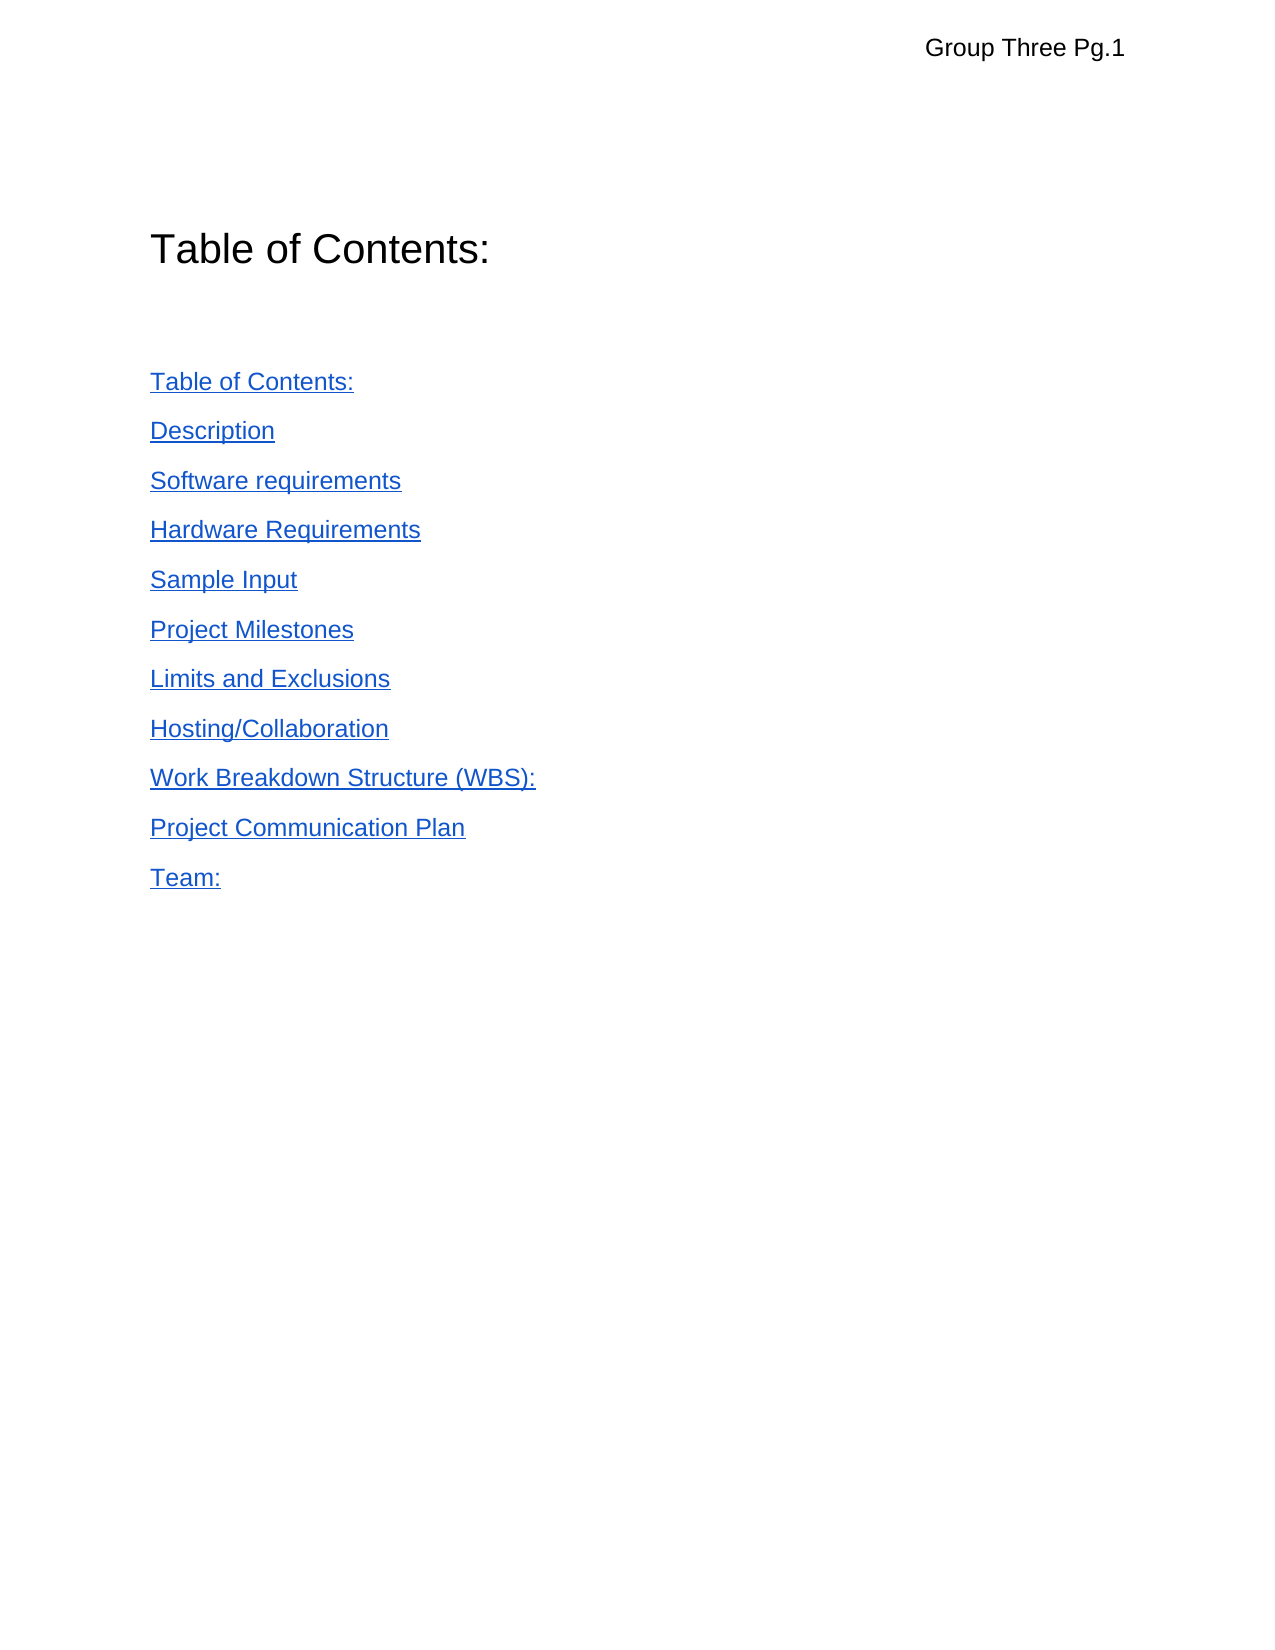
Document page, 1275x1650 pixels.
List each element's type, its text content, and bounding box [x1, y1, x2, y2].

subtitle Table of Contents: [150, 225, 1125, 273]
